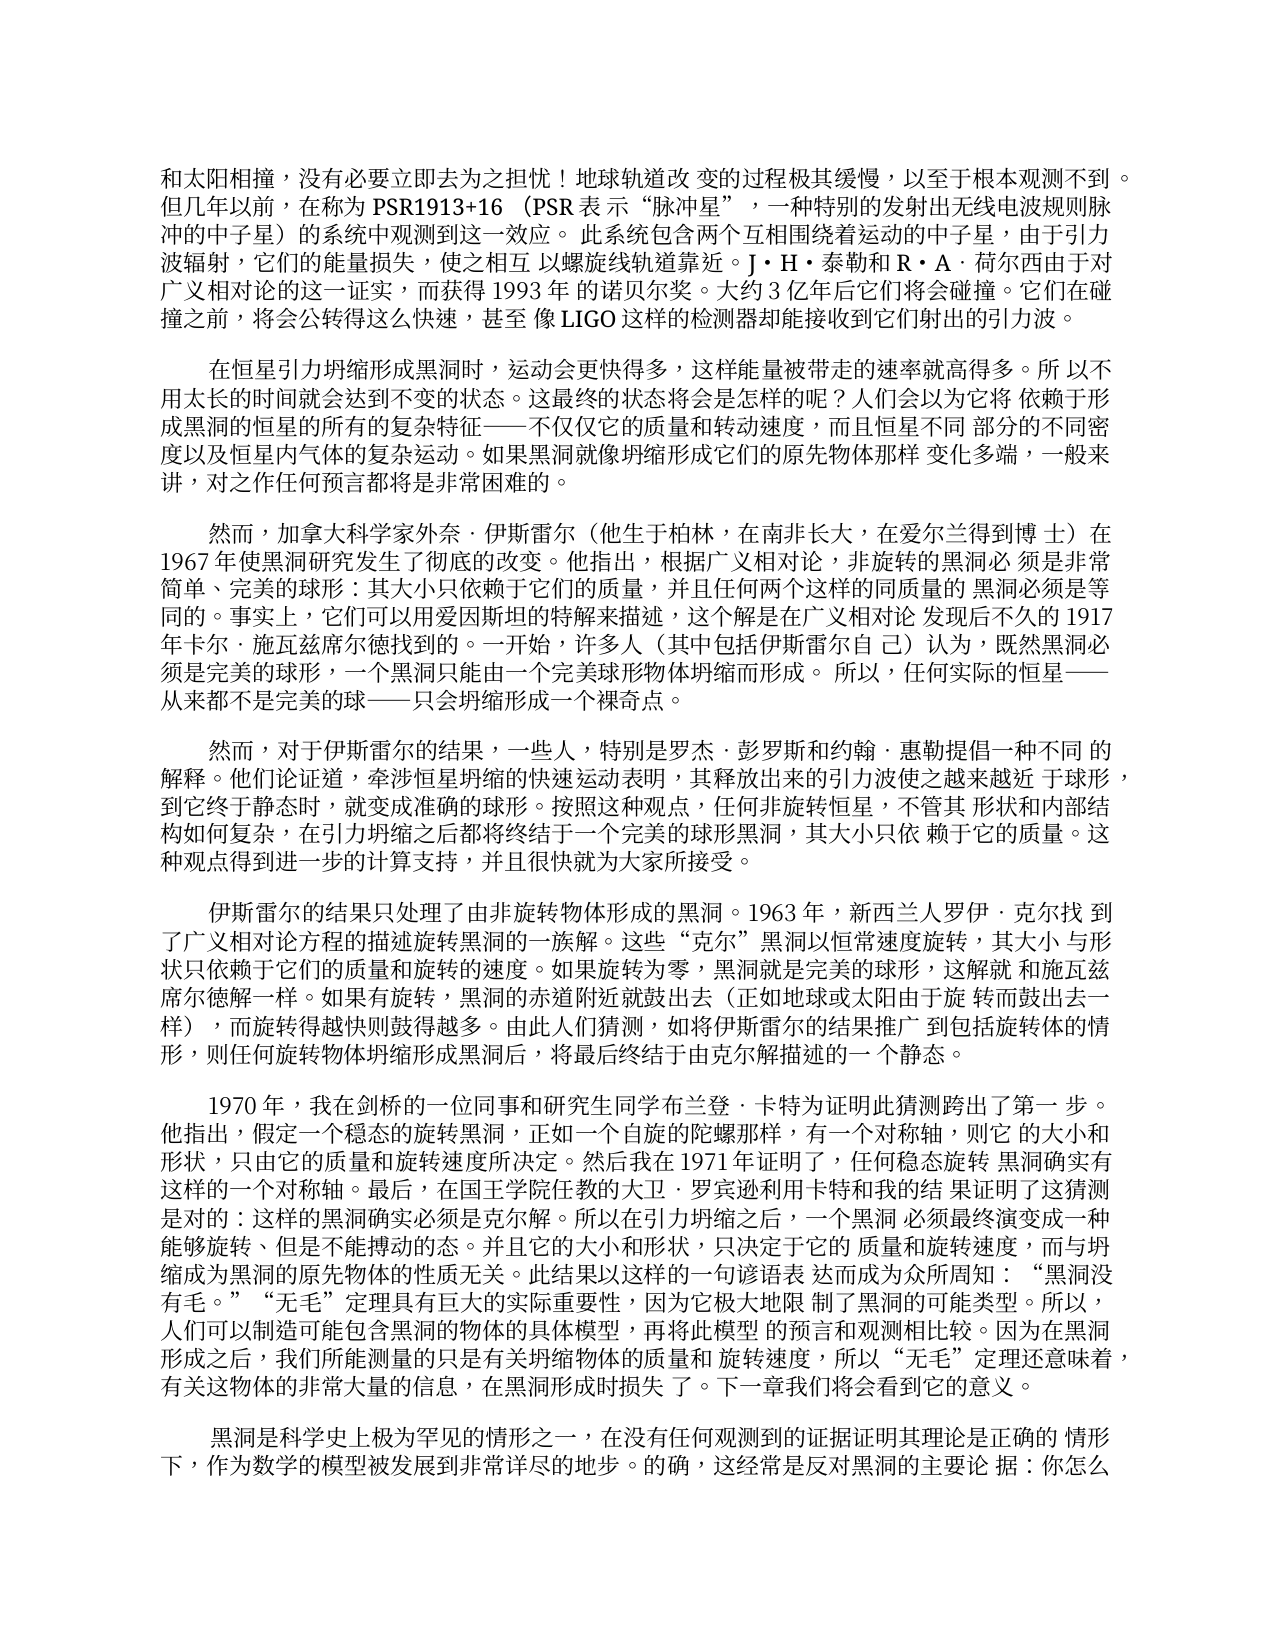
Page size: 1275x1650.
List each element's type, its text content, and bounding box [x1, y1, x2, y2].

text 1970年，我在剑桥的一位同事和研究生同学布兰登•卡特为证明此猜测跨出了第一 步。他指出，假定一个穏态的旋转黑洞，正如一个自旋的陀螺那样，有一个对称轴，则它 的大小和形状，只由它的质量和旋转速度所决定。然后我在1971年证明了，任何稳态旋转 黒洞确实有这样的一个对称轴。最后，在国王学院任教的大卫•罗宾逊利用卡特和我的结 果证明了这猜测是对的：这样的黑洞确实必须是克尔解。所以在引力坍缩之后，一个黑洞 必须最终演变成一种能够旋转、但是不能搏动的态。并且它的大小和形状，只决定于它的 质量和旋转速度，而与坍缩成为黑洞的原先物体的性质无关。此结果以这样的一句谚语表 达而成为众所周知：“黑洞没有毛。”“无毛”定理具有巨大的实际重要性，因为它极大地限 制了黑洞的可能类型。所以，人们可以制造可能包含黑洞的物体的具体模型，再将此模型 的预言和观测相比较。因为在黑洞形成之后，我们所能测量的只是有关坍缩物体的质量和 旋转速度，所以“无毛”定理还意味着，有关这物体的非常大量的信息，在黑洞形成时损失 了。下一章我们将会看到它的意义。 [160, 1092, 1113, 1401]
text 在恒星引力坍缩形成黑洞时，运动会更快得多，这样能量被带走的速率就高得多。所 以不用太长的时间就会达到不变的状态。这最终的状态将会是怎样的呢？人们会以为它将 依赖于形成黑洞的恒星的所有的复杂特征——不仅仅它的质量和转动速度，而且恒星不同 部分的不同密度以及恒星内气体的复杂运动。如果黑洞就像坍缩形成它们的原先物体那样 变化多端，一般来讲，对之作任何预言都将是非常困难的。 [160, 356, 1113, 497]
text 然而，加拿大科学家外奈•伊斯雷尔（他生于柏林，在南非长大，在爱尔兰得到博 士）在1967年使黑洞研究发生了彻底的改变。他指出，根据广义相对论，非旋转的黑洞必 须是非常简单、完美的球形：其大小只依赖于它们的质量，并且任何两个这样的同质量的 黑洞必须是等同的。事实上，它们可以用爱因斯坦的特解来描述，这个解是在广义相对论 发现后不久的1917年卡尔•施瓦兹席尔徳找到的。一开始，许多人（其中包括伊斯雷尔自 己）认为，既然黑洞必须是完美的球形，一个黑洞只能由一个完美球形物体坍缩而形成。 所以，任何实际的恒星——从来都不是完美的球——只会坍缩形成一个裸奇点。 [160, 520, 1113, 715]
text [160, 165, 1113, 333]
text 然而，对于伊斯雷尔的结果，一些人，特别是罗杰•彭罗斯和约翰•惠勒提倡一种不同 的解释。他们论证道，牵涉恒星坍缩的快速运动表明，其释放岀来的引力波使之越来越近 于球形，到它终于静态时，就变成准确的球形。按照这种观点，任何非旋转恒星，不管其 形状和内部结构如何复杂，在引力坍缩之后都将终结于一个完美的球形黑洞，其大小只依 赖于它的质量。这种观点得到进一步的计算支持，并且很快就为大家所接受。 [160, 738, 1113, 876]
text 伊斯雷尔的结果只处理了由非旋转物体形成的黑洞。1963年，新西兰人罗伊•克尔找 到了广义相对论方程的描述旋转黑洞的一族解。这些“克尔”黑洞以恒常速度旋转，其大小 与形状只依赖于它们的质量和旋转的速度。如果旋转为零，黑洞就是完美的球形，这解就 和施瓦兹席尔徳解一样。如果有旋转，黑洞的赤道附近就鼓出去（正如地球或太阳由于旋 转而鼓出去一样），而旋转得越快则鼓得越多。由此人们猜测，如将伊斯雷尔的结果推广 到包括旋转体的情形，则任何旋转物体坍缩形成黑洞后，将最后终结于由克尔解描述的一 个静态。 [160, 899, 1113, 1069]
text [160, 1424, 1113, 1480]
